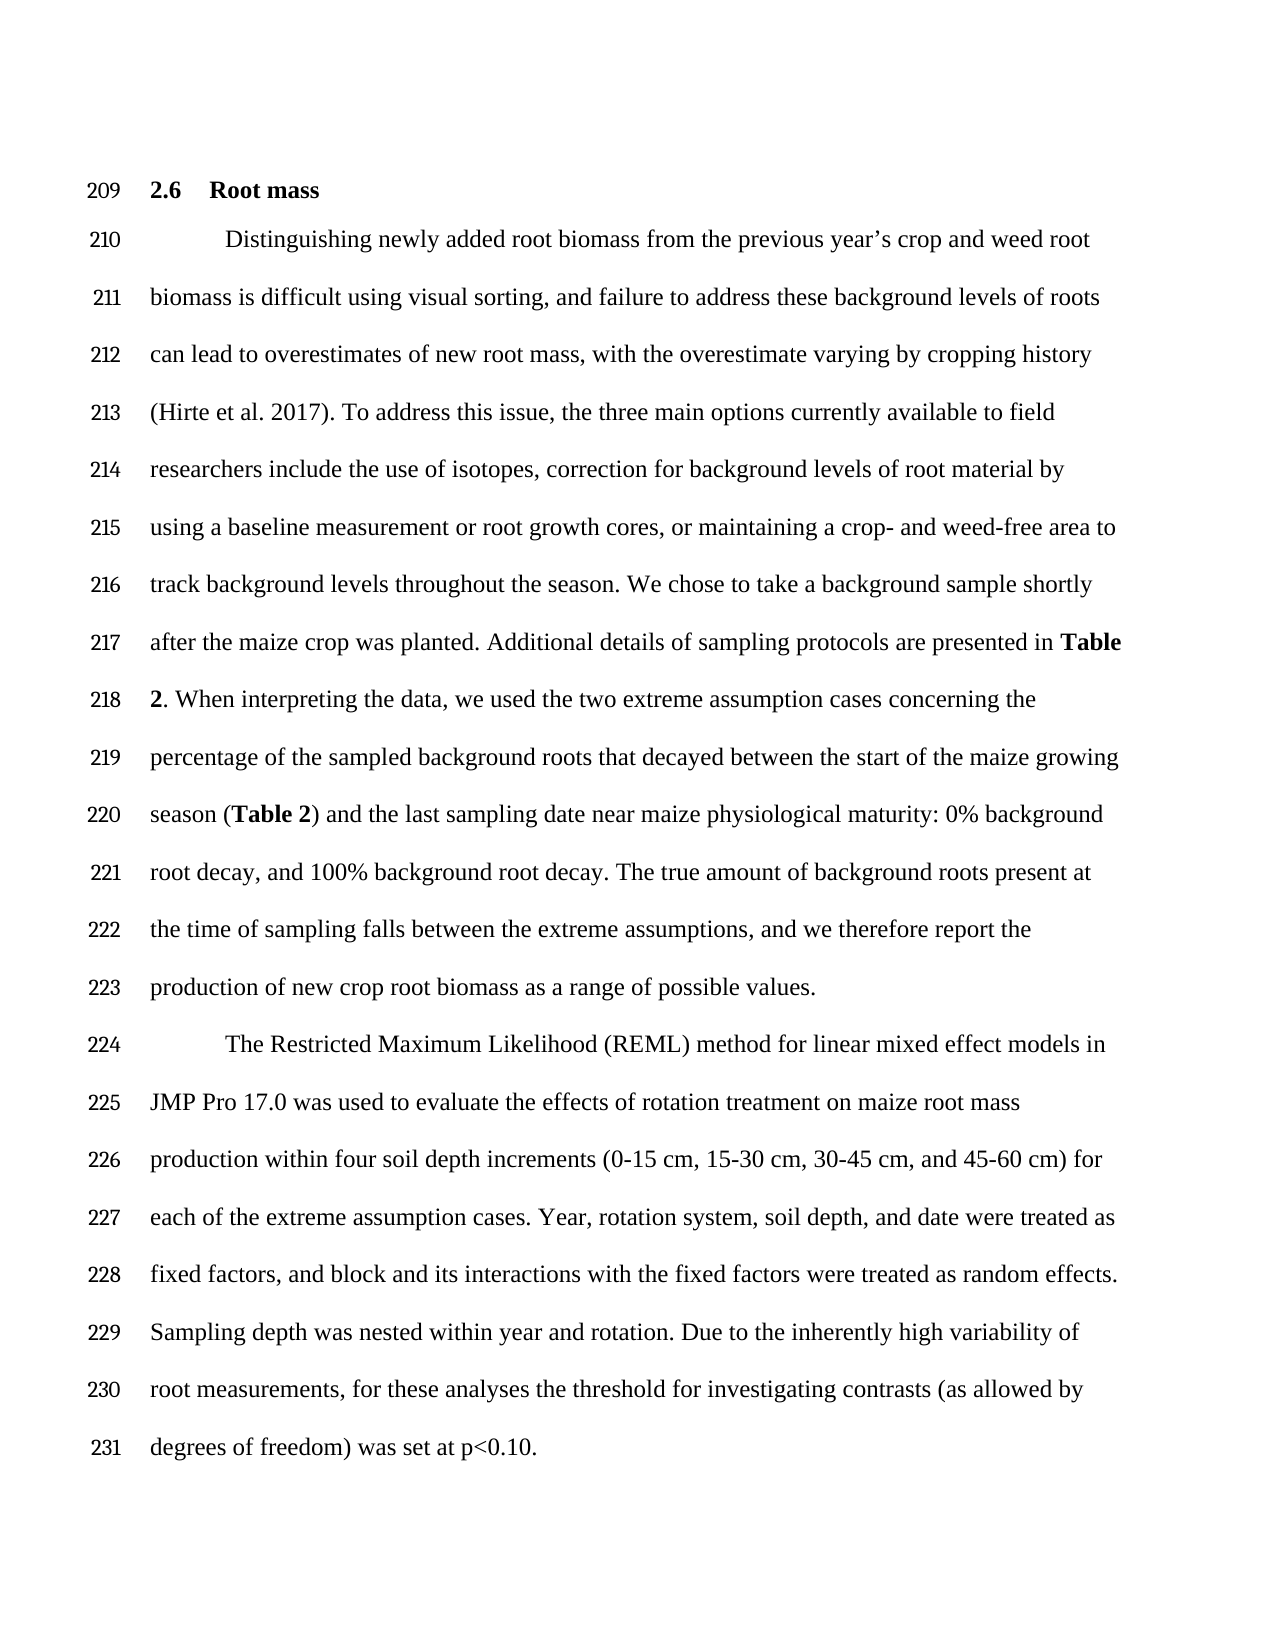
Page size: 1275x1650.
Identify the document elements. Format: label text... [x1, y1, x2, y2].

text The Restricted Maximum Likelihood (REML) method for linear mixed effect models in JMP Pro 17.0 was used to evaluate the effects of rotation treatment on maize root mass production within four soil depth increments (0-15 cm, 15-30 cm, 30-45 cm, and 45-60 cm) for each of the extreme assumption cases. Year, rotation system, soil depth, and date were treated as fixed factors, and block and its interactions with the fixed factors were treated as random effects. Sampling depth was nested within year and rotation. Due to the inherently high variability of root measurements, for these analyses the threshold for investigating contrasts (as allowed by degrees of freedom) was set at p<0.10. [150, 1029, 1125, 1461]
text Distinguishing newly added root biomass from the previous year’s crop and weed root biomass is difficult using visual sorting, and failure to address these background levels of roots can lead to overestimates of new root mass, with the overestimate varying by cropping history (Hirte et al. 2017). To address this issue, the three main options currently available to field researchers include the use of isotopes, correction for background levels of root material by using a baseline measurement or root growth cores, or maintaining a crop- and weed-free area to track background levels throughout the season. We chose to take a background sample shortly after the maize crop was planted. Additional details of sampling protocols are presented in Table 2. When interpreting the data, we used the two extreme assumption cases concerning the percentage of the sampled background roots that decayed between the start of the maize growing season (Table 2) and the last sampling date near maize physiological maturity: 0% background root decay, and 100% background root decay. The true amount of background roots present at the time of sampling falls between the extreme assumptions, and we therefore report the production of new crop root biomass as a range of possible values. [150, 224, 1125, 1001]
subtitle Root mass [150, 175, 1125, 204]
